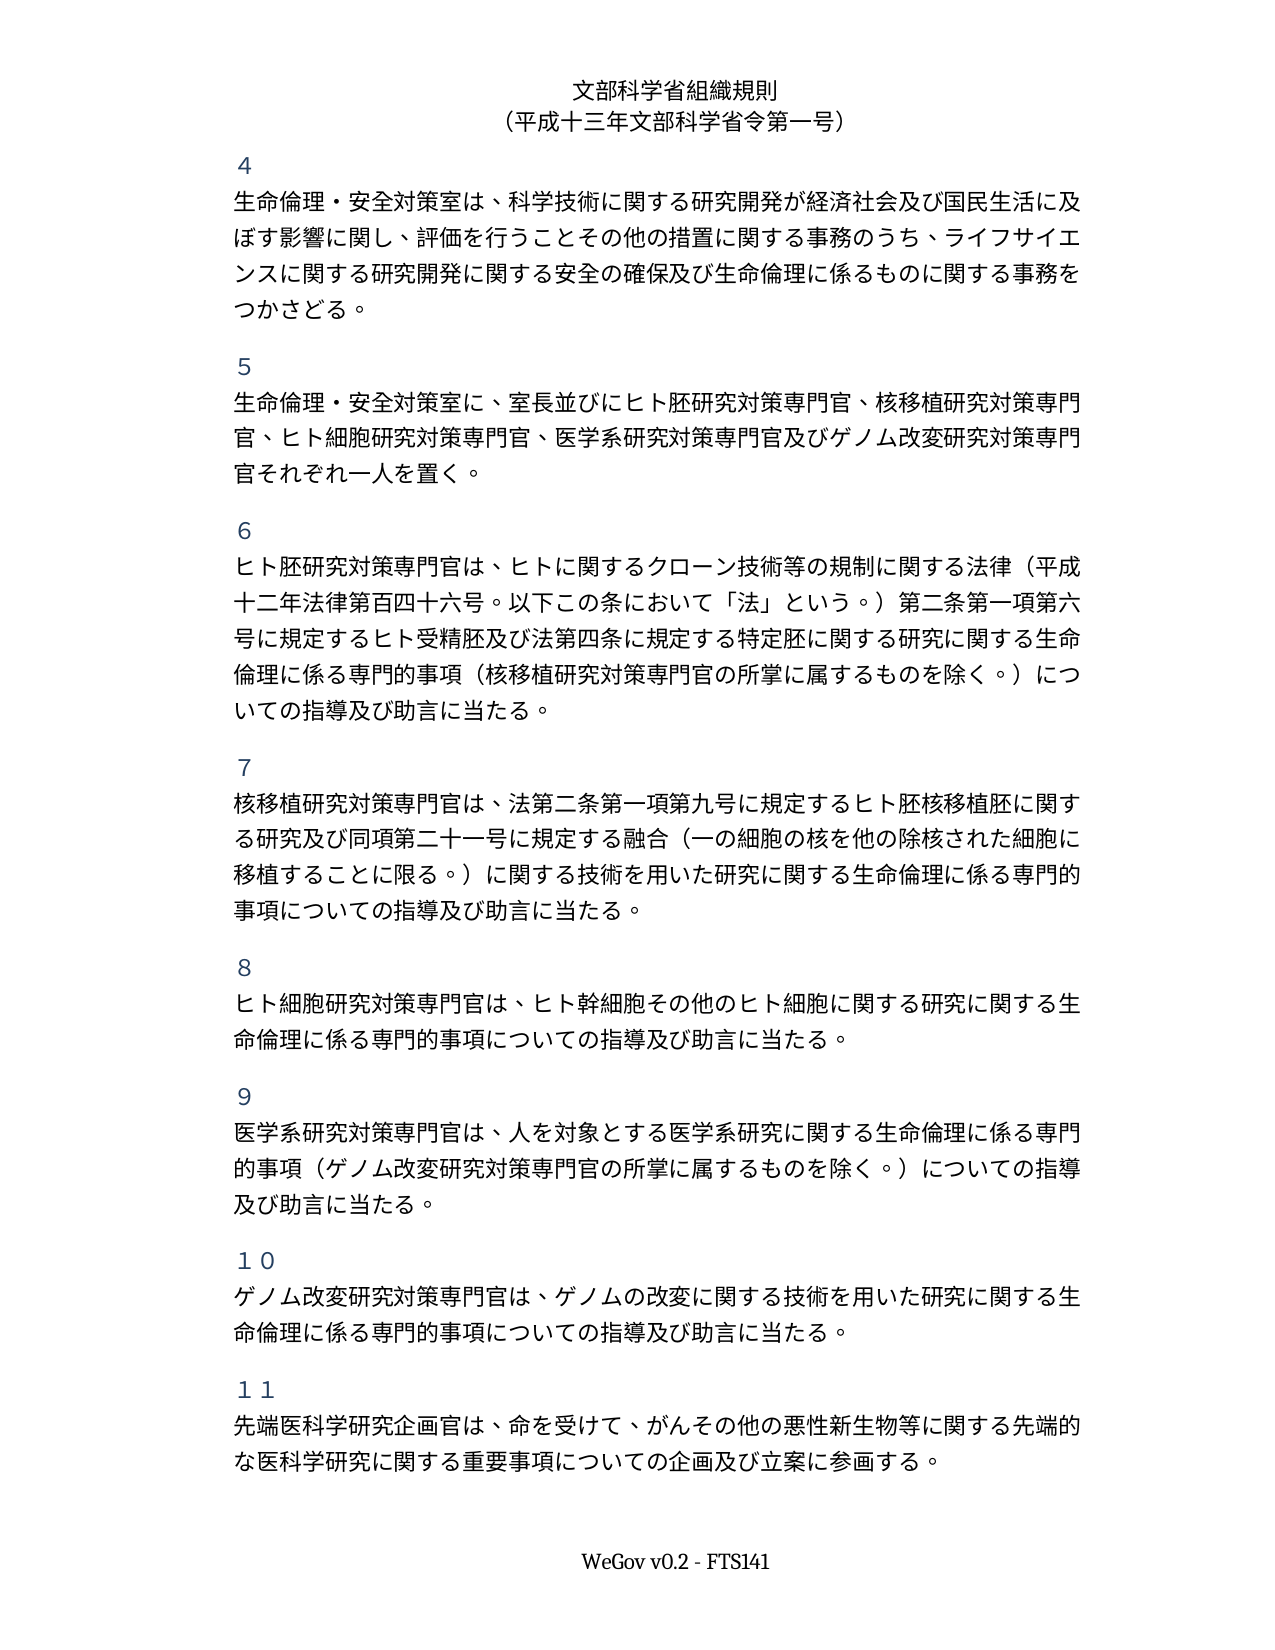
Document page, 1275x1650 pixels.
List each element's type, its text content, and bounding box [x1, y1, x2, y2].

text ヒト細胞研究対策専門官は、ヒト幹細胞その他のヒト細胞に関する研究に関する生命倫理に係る専門的事項についての指導及び助言に当たる。 [233, 988, 1087, 1055]
subtitle ６ [233, 515, 1087, 546]
subtitle ９ [233, 1081, 1087, 1112]
subtitle ８ [233, 952, 1087, 983]
subtitle ７ [233, 752, 1087, 783]
subtitle １０ [233, 1245, 1087, 1277]
text 核移植研究対策専門官は、法第二条第一項第九号に規定するヒト胚核移植胚に関する研究及び同項第二十一号に規定する融合（一の細胞の核を他の除核された細胞に移植することに限る。）に関する技術を用いた研究に関する生命倫理に係る専門的事項についての指導及び助言に当たる。 [233, 787, 1087, 927]
text 生命倫理・安全対策室は、科学技術に関する研究開発が経済社会及び国民生活に及ぼす影響に関し、評価を行うことその他の措置に関する事務のうち、ライフサイエンスに関する研究開発に関する安全の確保及び生命倫理に係るものに関する事務をつかさどる。 [233, 186, 1087, 325]
text 生命倫理・安全対策室に、室長並びにヒト胚研究対策専門官、核移植研究対策専門官、ヒト細胞研究対策専門官、医学系研究対策専門官及びゲノム改変研究対策専門官それぞれ一人を置く。 [233, 386, 1087, 489]
subtitle ４ [233, 150, 1087, 181]
subtitle １１ [233, 1374, 1087, 1405]
text 先端医科学研究企画官は、命を受けて、がんその他の悪性新生物等に関する先端的な医科学研究に関する重要事項についての企画及び立案に参画する。 [233, 1410, 1087, 1477]
text ゲノム改変研究対策専門官は、ゲノムの改変に関する技術を用いた研究に関する生命倫理に係る専門的事項についての指導及び助言に当たる。 [233, 1281, 1087, 1348]
text ヒト胚研究対策専門官は、ヒトに関するクローン技術等の規制に関する法律（平成十二年法律第百四十六号。以下この条において「法」という。）第二条第一項第六号に規定するヒト受精胚及び法第四条に規定する特定胚に関する研究に関する生命倫理に係る専門的事項（核移植研究対策専門官の所掌に属するものを除く。）についての指導及び助言に当たる。 [233, 551, 1087, 726]
text 医学系研究対策専門官は、人を対象とする医学系研究に関する生命倫理に係る専門的事項（ゲノム改変研究対策専門官の所掌に属するものを除く。）についての指導及び助言に当たる。 [233, 1117, 1087, 1220]
subtitle ５ [233, 351, 1087, 382]
